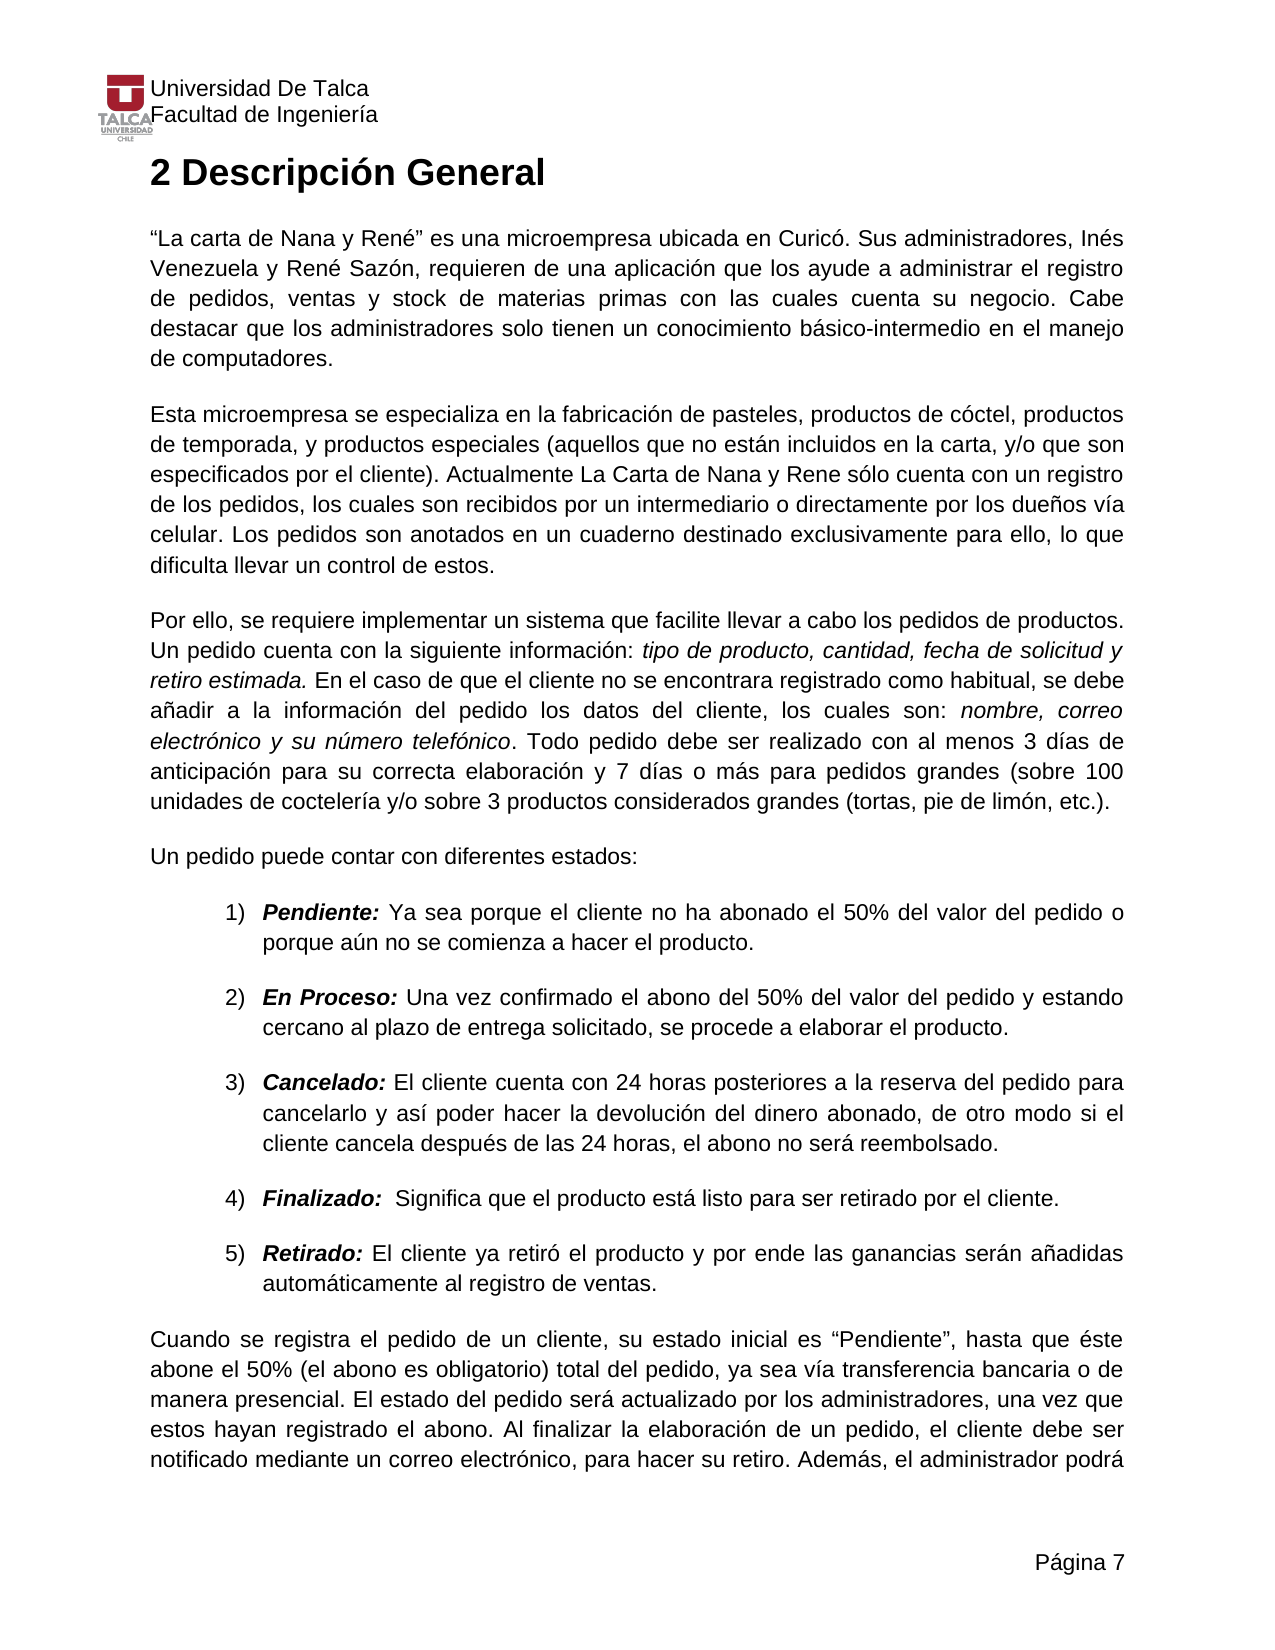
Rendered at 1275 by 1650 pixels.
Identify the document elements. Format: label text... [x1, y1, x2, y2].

text Esta microempresa se especializa en la fabricación de pasteles, productos de cóctel, productos de temporada, y productos especiales (aquellos que no están incluidos en la carta, y/o que son especificados por el cliente). Actualmente La Carta de Nana y Rene sólo cuenta con un registro de los pedidos, los cuales son recibidos por un intermediario o directamente por los dueños vía celular. Los pedidos son anotados en un cuaderno destinado exclusivamente para ello, lo que dificulta llevar un control de estos. [150, 401, 1125, 578]
text 1) Pendiente: Ya sea porque el cliente no ha abonado el 50% del valor del pedido o porque aún no se comienza a hacer el producto. [225, 898, 1125, 955]
subtitle 2 Descripción General [150, 150, 1125, 193]
text 2) En Proceso: Una vez confirmado el abono del 50% del valor del pedido y estando cercano al plazo de entrega solicitado, se procede a elaborar el producto. [225, 984, 1125, 1041]
text 3) Cancelado: El cliente cuenta con 24 horas posteriores a la reserva del pedido para cancelarlo y así poder hacer la devolución del dinero abonado, de otro modo si el cliente cancela después de las 24 horas, el abono no será reembolsado. [225, 1069, 1125, 1156]
text 5) Retirado: El cliente ya retiró el producto y por ende las ganancias serán añadidas automáticamente al registro de ventas. [225, 1240, 1125, 1297]
text 4) Finalizado: Significa que el producto está listo para ser retirado por el cliente. [225, 1185, 1125, 1211]
text “La carta de Nana y René” es una microempresa ubicada en Curicó. Sus administradores, Inés Venezuela y René Sazón, requieren de una aplicación que los ayude a administrar el registro de pedidos, ventas y stock de materias primas con las cuales cuenta su negocio. Cabe destacar que los administradores solo tienen un conocimiento básico-intermedio en el manejo de computadores. [150, 224, 1125, 372]
text Por ello, se requiere implementar un sistema que facilite llevar a cabo los pedidos de productos. Un pedido cuenta con la siguiente información: tipo de producto, cantidad, fecha de solicitud y retiro estimada. En el caso de que el cliente no se encontrara registrado como habitual, se debe añadir a la información del pedido los datos del cliente, los cuales son: nombre, correo electrónico y su número telefónico. Todo pedido debe ser realizado con al menos 3 días de anticipación para su correcta elaboración y 7 días o más para pedidos grandes (sobre 100 unidades de coctelería y/o sobre 3 productos considerados grandes (tortas, pie de limón, etc.). [150, 607, 1125, 814]
text Un pedido puede contar con diferentes estados: [150, 843, 1125, 870]
picture [83, 66, 168, 150]
